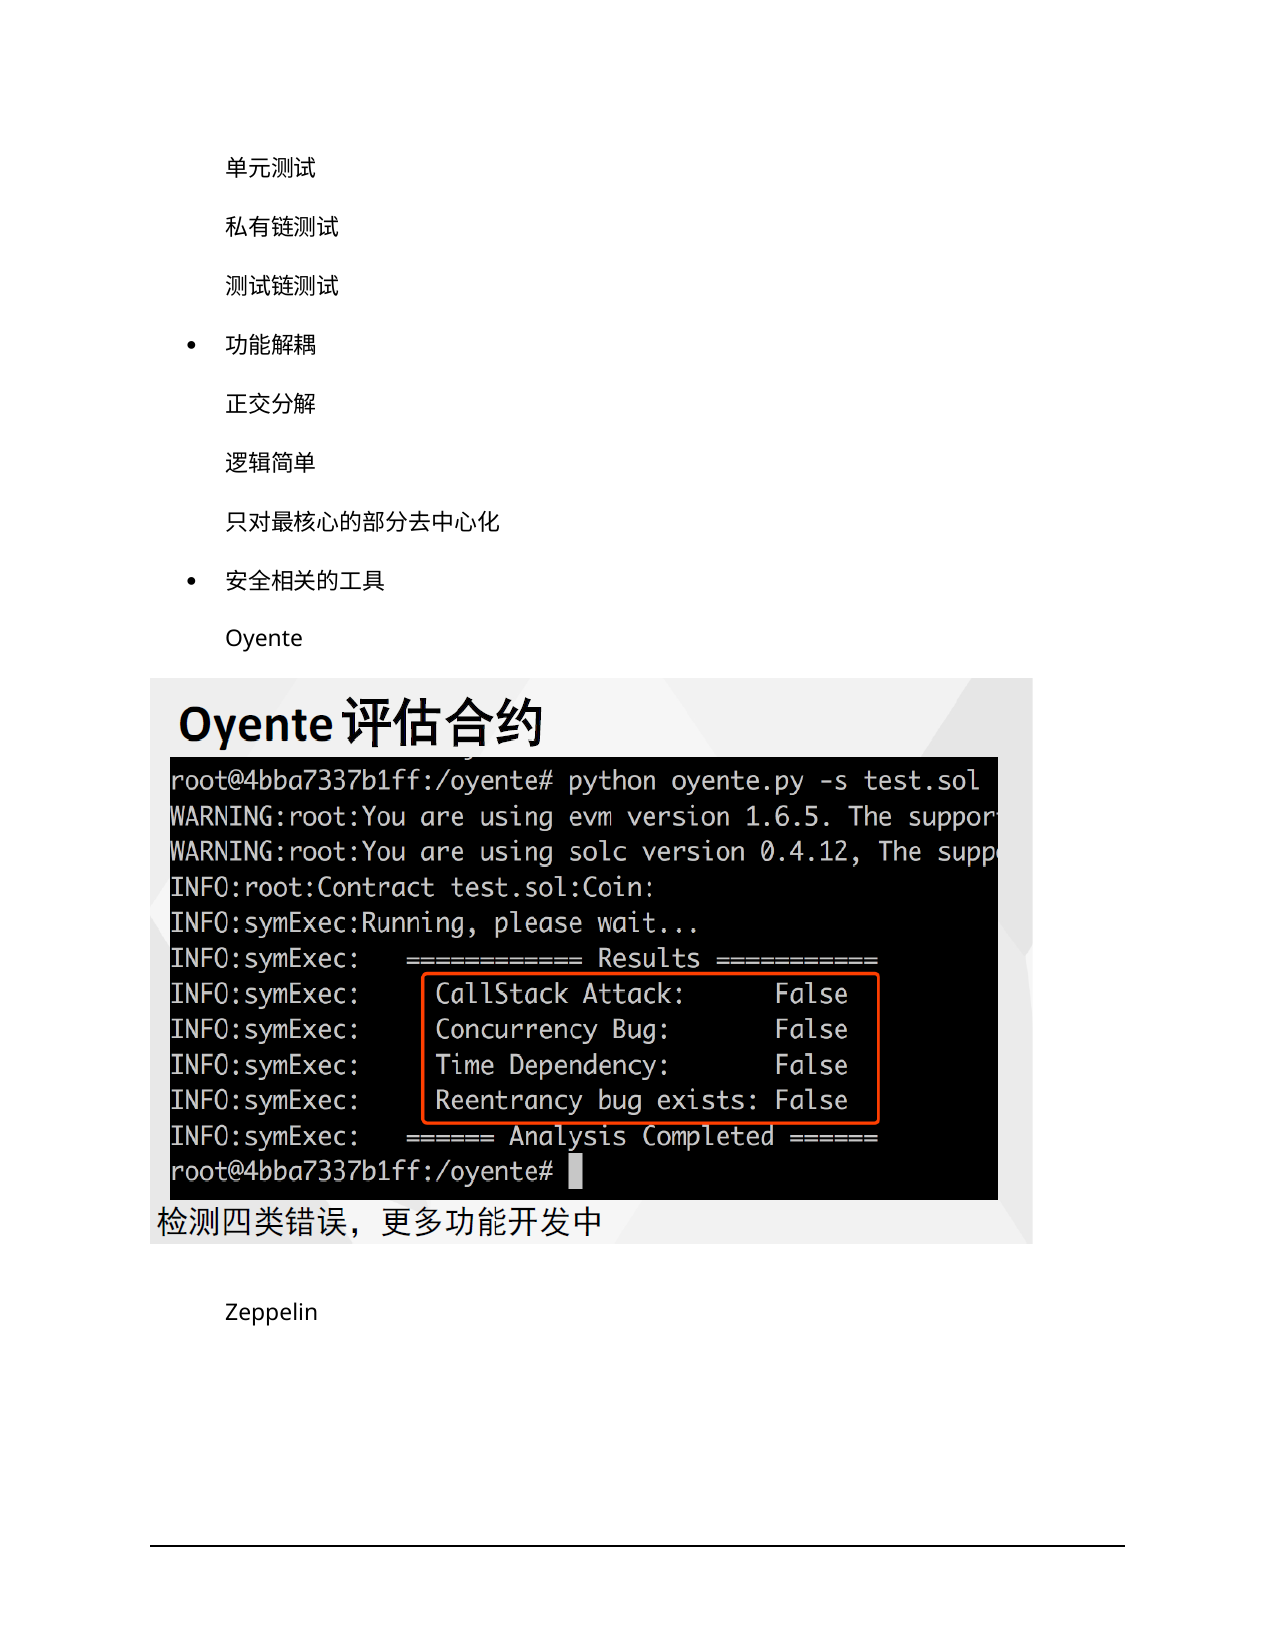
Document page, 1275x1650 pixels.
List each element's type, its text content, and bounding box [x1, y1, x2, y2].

text 正交分解 [150, 386, 1125, 419]
text 只对最核心的部分去中心化 [150, 504, 1125, 537]
text 测试链测试 [150, 268, 1125, 301]
text 单元测试 [150, 150, 1125, 183]
text Zeppelin [150, 1296, 1125, 1328]
text Oyente [150, 622, 1125, 653]
picture [150, 678, 1033, 1244]
list 功能解耦 [187, 327, 1125, 360]
list 安全相关的工具 [187, 563, 1125, 596]
text 私有链测试 [150, 209, 1125, 242]
text 逻辑简单 [150, 445, 1125, 478]
